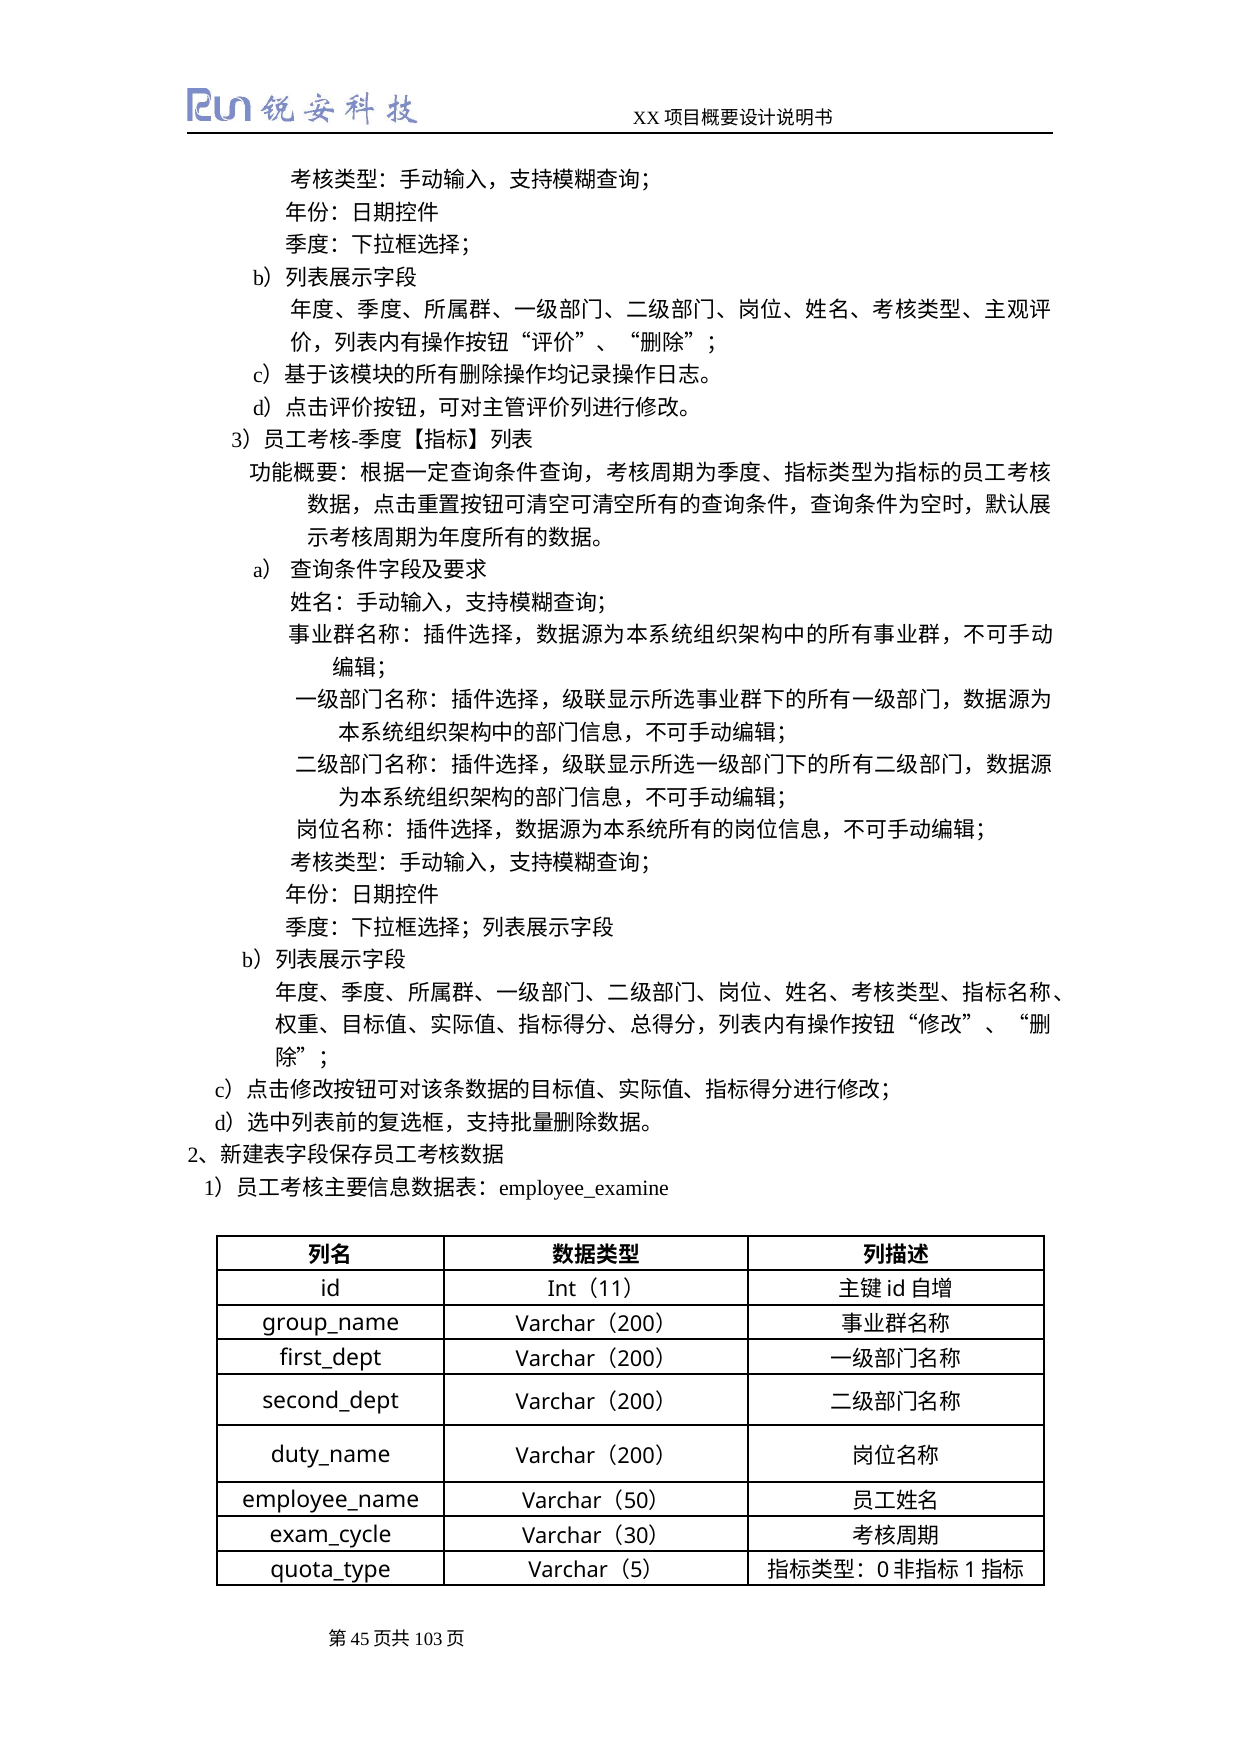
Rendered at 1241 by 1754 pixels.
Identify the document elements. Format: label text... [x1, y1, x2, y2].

text 功能概要：根据一定查询条件查询，考核周期为季度、指标类型为指标的员工考核数据，点击重置按钮可清空可清空所有的查询条件，查询条件为空时，默认展示考核周期为年度所有的数据。 [231, 454, 1053, 552]
list 一级部门名称：插件选择，级联显示所选事业群下的所有一级部门，数据源为本系统组织架构中的部门信息，不可手动编辑； [295, 682, 1053, 747]
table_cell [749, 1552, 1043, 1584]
list 查询条件字段及要求 [253, 552, 1053, 584]
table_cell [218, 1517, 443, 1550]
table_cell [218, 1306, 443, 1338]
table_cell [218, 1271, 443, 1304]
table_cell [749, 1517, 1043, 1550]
text 2、新建表字段保存员工考核数据 [187, 1137, 1053, 1169]
list 考核类型：手动输入，支持模糊查询； [290, 844, 1053, 877]
text 季度：下拉框选择；列表展示字段 [253, 909, 1053, 942]
text d）点击评价按钮，可对主管评价列进行修改。 [253, 389, 1053, 422]
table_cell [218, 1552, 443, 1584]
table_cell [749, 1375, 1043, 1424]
text b）列表展示字段 [187, 942, 1053, 974]
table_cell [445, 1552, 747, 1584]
list 事业群名称：插件选择，数据源为本系统组织架构中的所有事业群，不可手动编辑； [288, 617, 1053, 682]
text 1）员工考核主要信息数据表：employee_examine [187, 1169, 1053, 1202]
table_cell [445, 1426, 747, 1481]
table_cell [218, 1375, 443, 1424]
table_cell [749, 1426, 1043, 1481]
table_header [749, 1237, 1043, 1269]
list 考核类型：手动输入，支持模糊查询； [290, 162, 1053, 194]
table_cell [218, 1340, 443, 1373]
text 年份：日期控件 [187, 877, 1053, 909]
text d）选中列表前的复选框，支持批量删除数据。 [187, 1104, 1053, 1137]
list 姓名：手动输入，支持模糊查询； [290, 584, 1053, 617]
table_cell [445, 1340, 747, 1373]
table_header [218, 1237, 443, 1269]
list 二级部门名称：插件选择，级联显示所选一级部门下的所有二级部门，数据源为本系统组织架构的部门信息，不可手动编辑； [295, 747, 1053, 812]
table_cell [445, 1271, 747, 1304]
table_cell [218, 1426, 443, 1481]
text c）基于该模块的所有删除操作均记录操作日志。 [253, 357, 1053, 389]
text 年度、季度、所属群、一级部门、二级部门、岗位、姓名、考核类型、指标名称、权重、目标值、实际值、指标得分、总得分，列表内有操作按钮“修改”、“删除”； [275, 974, 1053, 1072]
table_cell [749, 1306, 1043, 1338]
text 季度：下拉框选择； [187, 227, 1053, 259]
text b）列表展示字段 [253, 259, 1053, 292]
text 年份：日期控件 [187, 194, 1053, 227]
text 年度、季度、所属群、一级部门、二级部门、岗位、姓名、考核类型、主观评价，列表内有操作按钮“评价”、“删除”； [290, 292, 1053, 357]
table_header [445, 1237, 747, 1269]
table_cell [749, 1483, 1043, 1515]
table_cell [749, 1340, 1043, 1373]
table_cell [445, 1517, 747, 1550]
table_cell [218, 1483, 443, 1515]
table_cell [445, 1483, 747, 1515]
text c）点击修改按钮可对该条数据的目标值、实际值、指标得分进行修改； [187, 1072, 1053, 1104]
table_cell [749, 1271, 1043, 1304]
picture [187, 88, 418, 125]
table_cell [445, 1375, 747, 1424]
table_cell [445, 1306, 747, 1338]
text 3）员工考核-季度【指标】列表 [187, 422, 1053, 454]
text 岗位名称：插件选择，数据源为本系统所有的岗位信息，不可手动编辑； [187, 812, 1053, 844]
